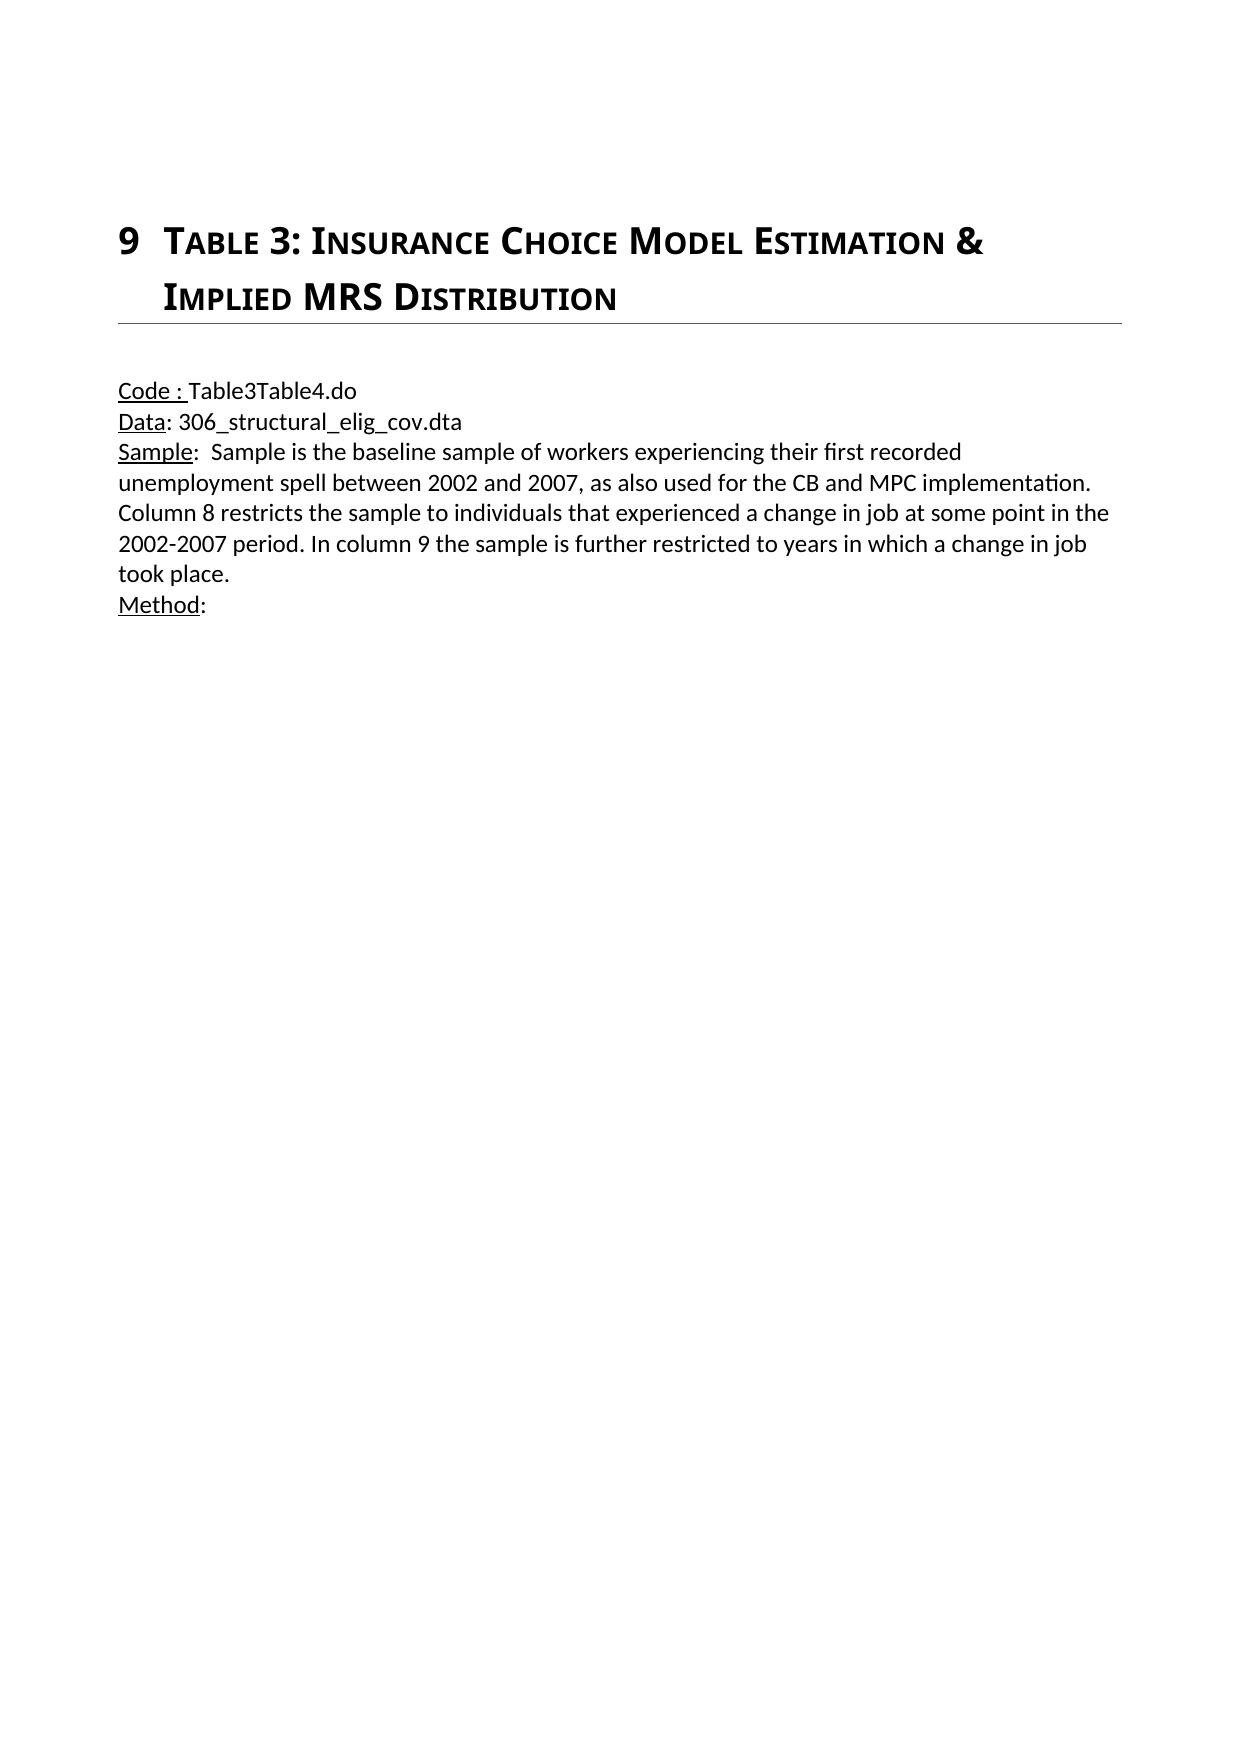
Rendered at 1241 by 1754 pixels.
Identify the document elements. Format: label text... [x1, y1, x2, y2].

text Code : Table3Table4.do [118, 375, 1122, 406]
text Column 8 restricts the sample to individuals that experienced a change in job at some point in the 2002-2007 period. In column 9 the sample is further restricted to years in which a change in job took place. [118, 497, 1122, 589]
text Data: 306_structural_elig_cov.dta [118, 406, 1122, 436]
subtitle Table 3: Insurance Choice Model Estimation & Implied MRS Distribution [118, 215, 1122, 323]
text Method: [118, 589, 1122, 619]
text Sample: Sample is the baseline sample of workers experiencing their first recorded unemployment spell between 2002 and 2007, as also used for the CB and MPC implementation. [118, 436, 1122, 497]
